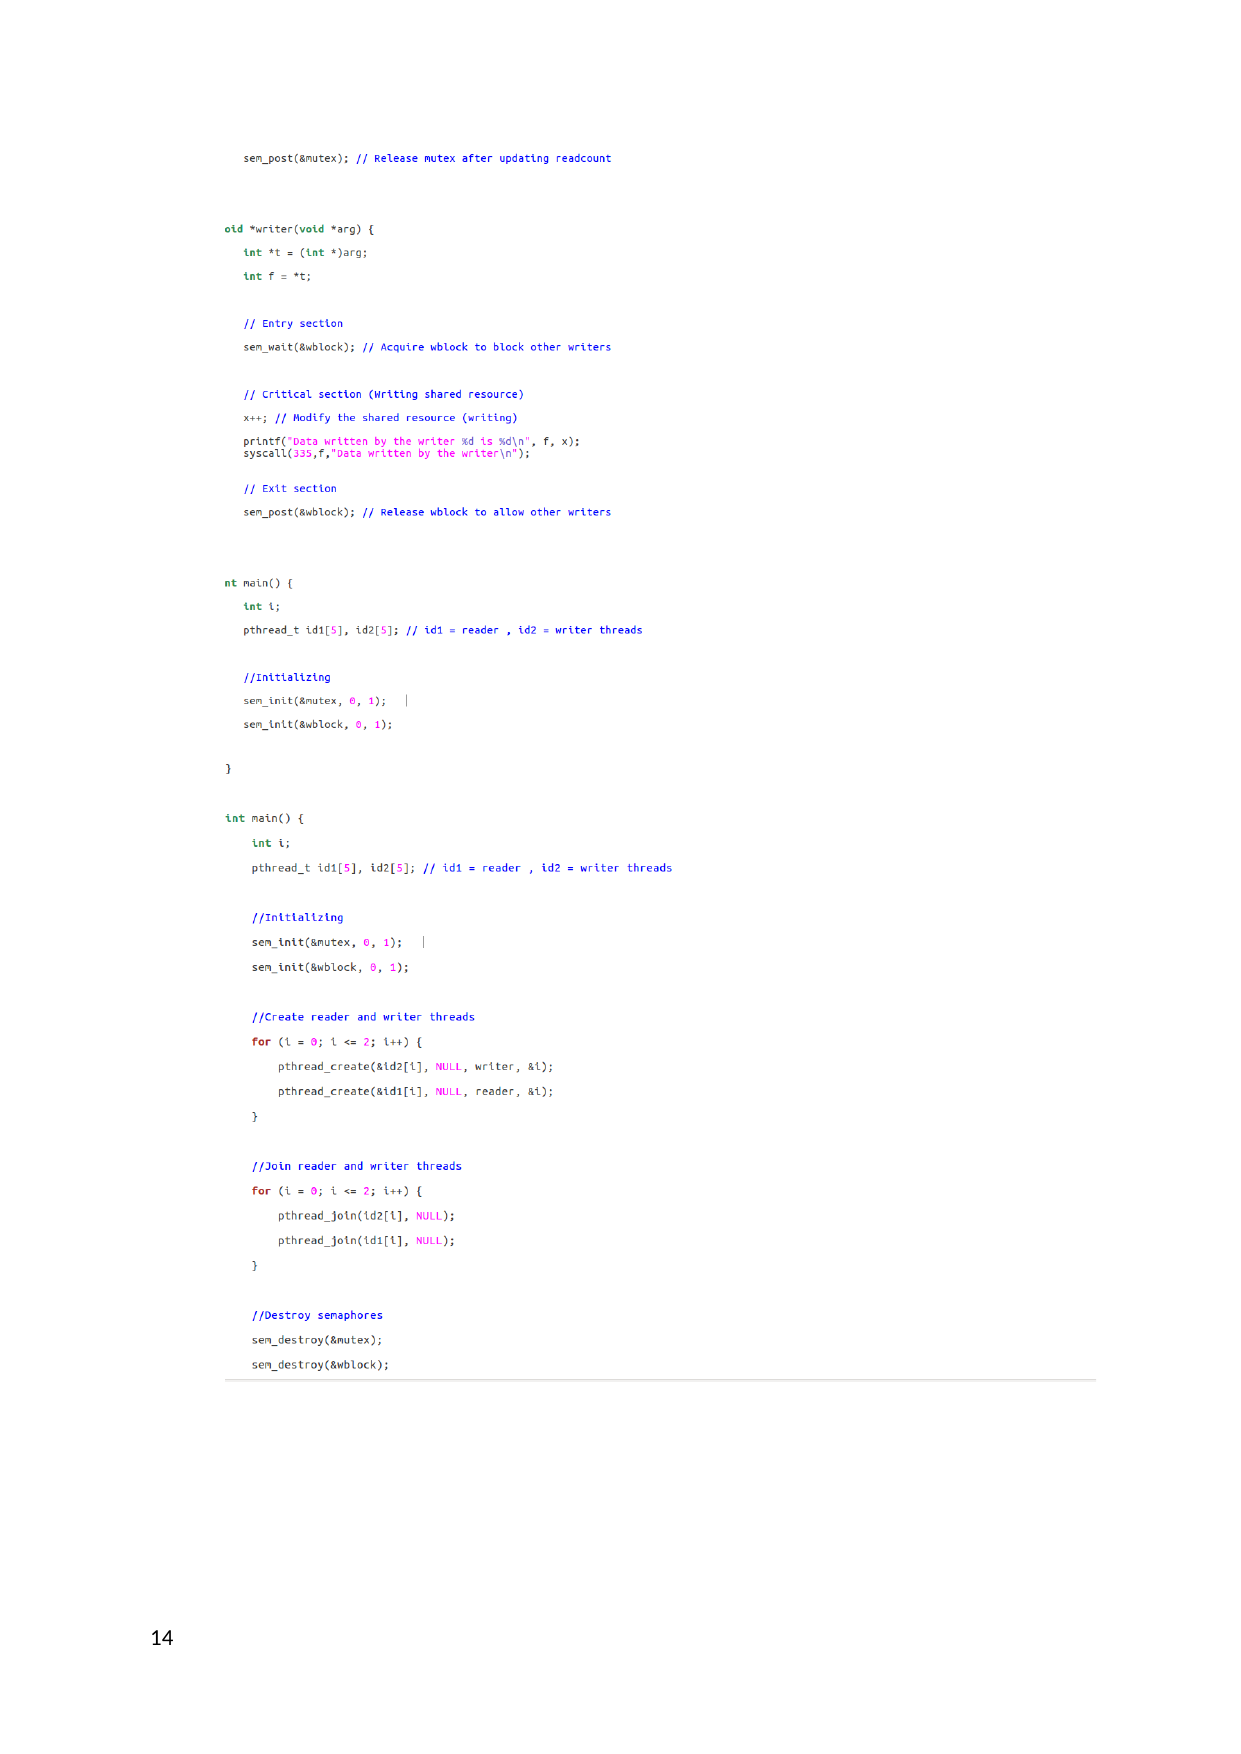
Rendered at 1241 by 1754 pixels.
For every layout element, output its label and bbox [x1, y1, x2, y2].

picture [225, 763, 1097, 1382]
picture [225, 150, 1023, 747]
